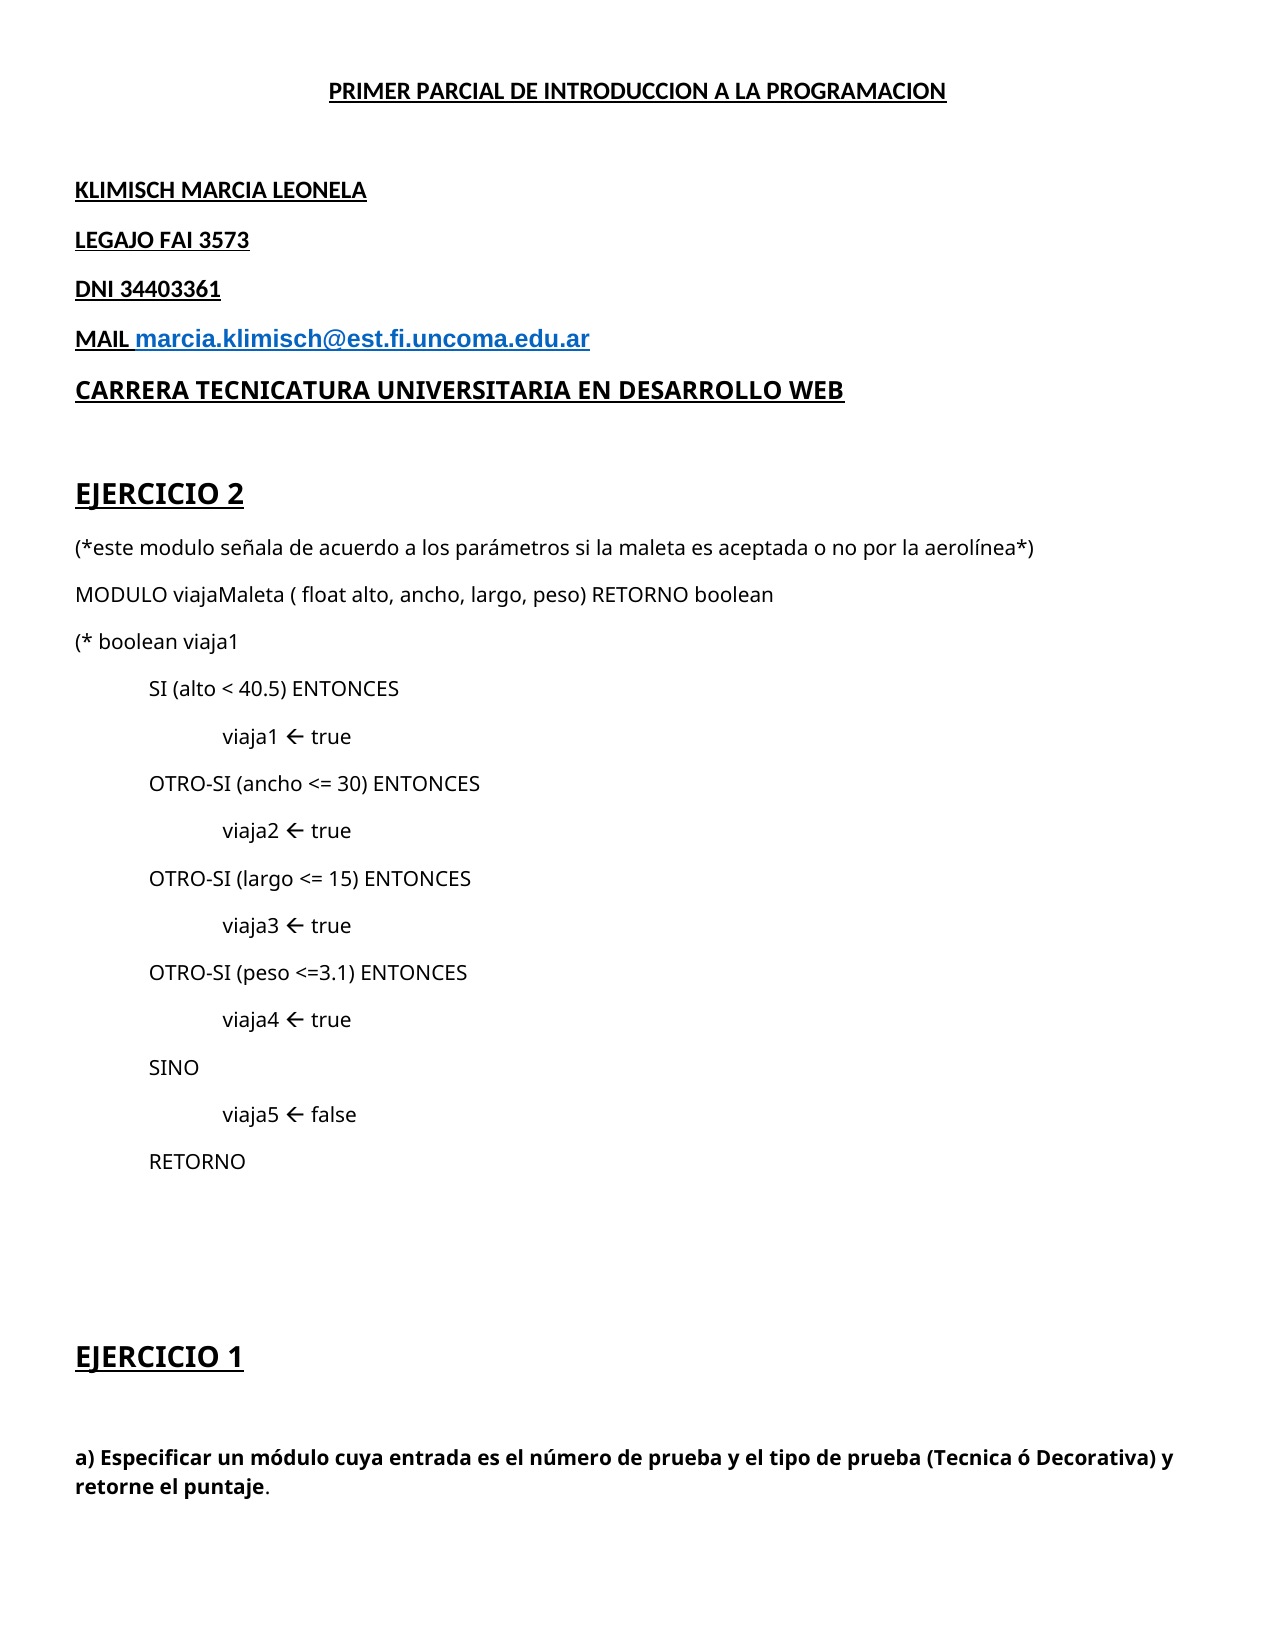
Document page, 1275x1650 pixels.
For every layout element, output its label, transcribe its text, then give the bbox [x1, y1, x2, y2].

text viaja2 true [75, 816, 1200, 845]
text MAIL marcia.klimisch@est.fi.uncoma.edu.ar [75, 323, 1200, 353]
text LEGAJO FAI 3573 [75, 224, 1200, 254]
text EJERCICIO 2 [75, 473, 1200, 513]
text DNI 34403361 [75, 273, 1200, 304]
text RETORNO [75, 1147, 1200, 1176]
text EJERCICIO 1 [75, 1337, 1200, 1376]
text SI (alto < 40.5) ENTONCES [75, 674, 1200, 703]
text SINO [75, 1053, 1200, 1081]
text OTRO-SI (largo <= 15) ENTONCES [75, 864, 1200, 892]
text (*este modulo señala de acuerdo a los parámetros si la maleta es aceptada o no por la aerolínea*) [75, 533, 1200, 561]
text KLIMISCH MARCIA LEONELA [75, 174, 1200, 205]
text viaja4 true [75, 1006, 1200, 1034]
text PRIMER PARCIAL DE INTRODUCCION A LA PROGRAMACION [75, 75, 1200, 106]
text viaja1 true [75, 722, 1200, 750]
text viaja5 false [75, 1100, 1200, 1129]
text OTRO-SI (peso <=3.1) ENTONCES [75, 958, 1200, 987]
text OTRO-SI (ancho <= 30) ENTONCES [75, 769, 1200, 798]
text a) Especificar un módulo cuya entrada es el número de prueba y el tipo de prueba (Tecnica ó Decorativa) y retorne el puntaje. [75, 1443, 1200, 1500]
text (* boolean viaja1 [75, 627, 1200, 656]
text MODULO viajaMaleta ( float alto, ancho, largo, peso) RETORNO boolean [75, 580, 1200, 608]
text viaja3 true [75, 911, 1200, 939]
text CARRERA TECNICATURA UNIVERSITARIA EN DESARROLLO WEB [75, 372, 1200, 407]
